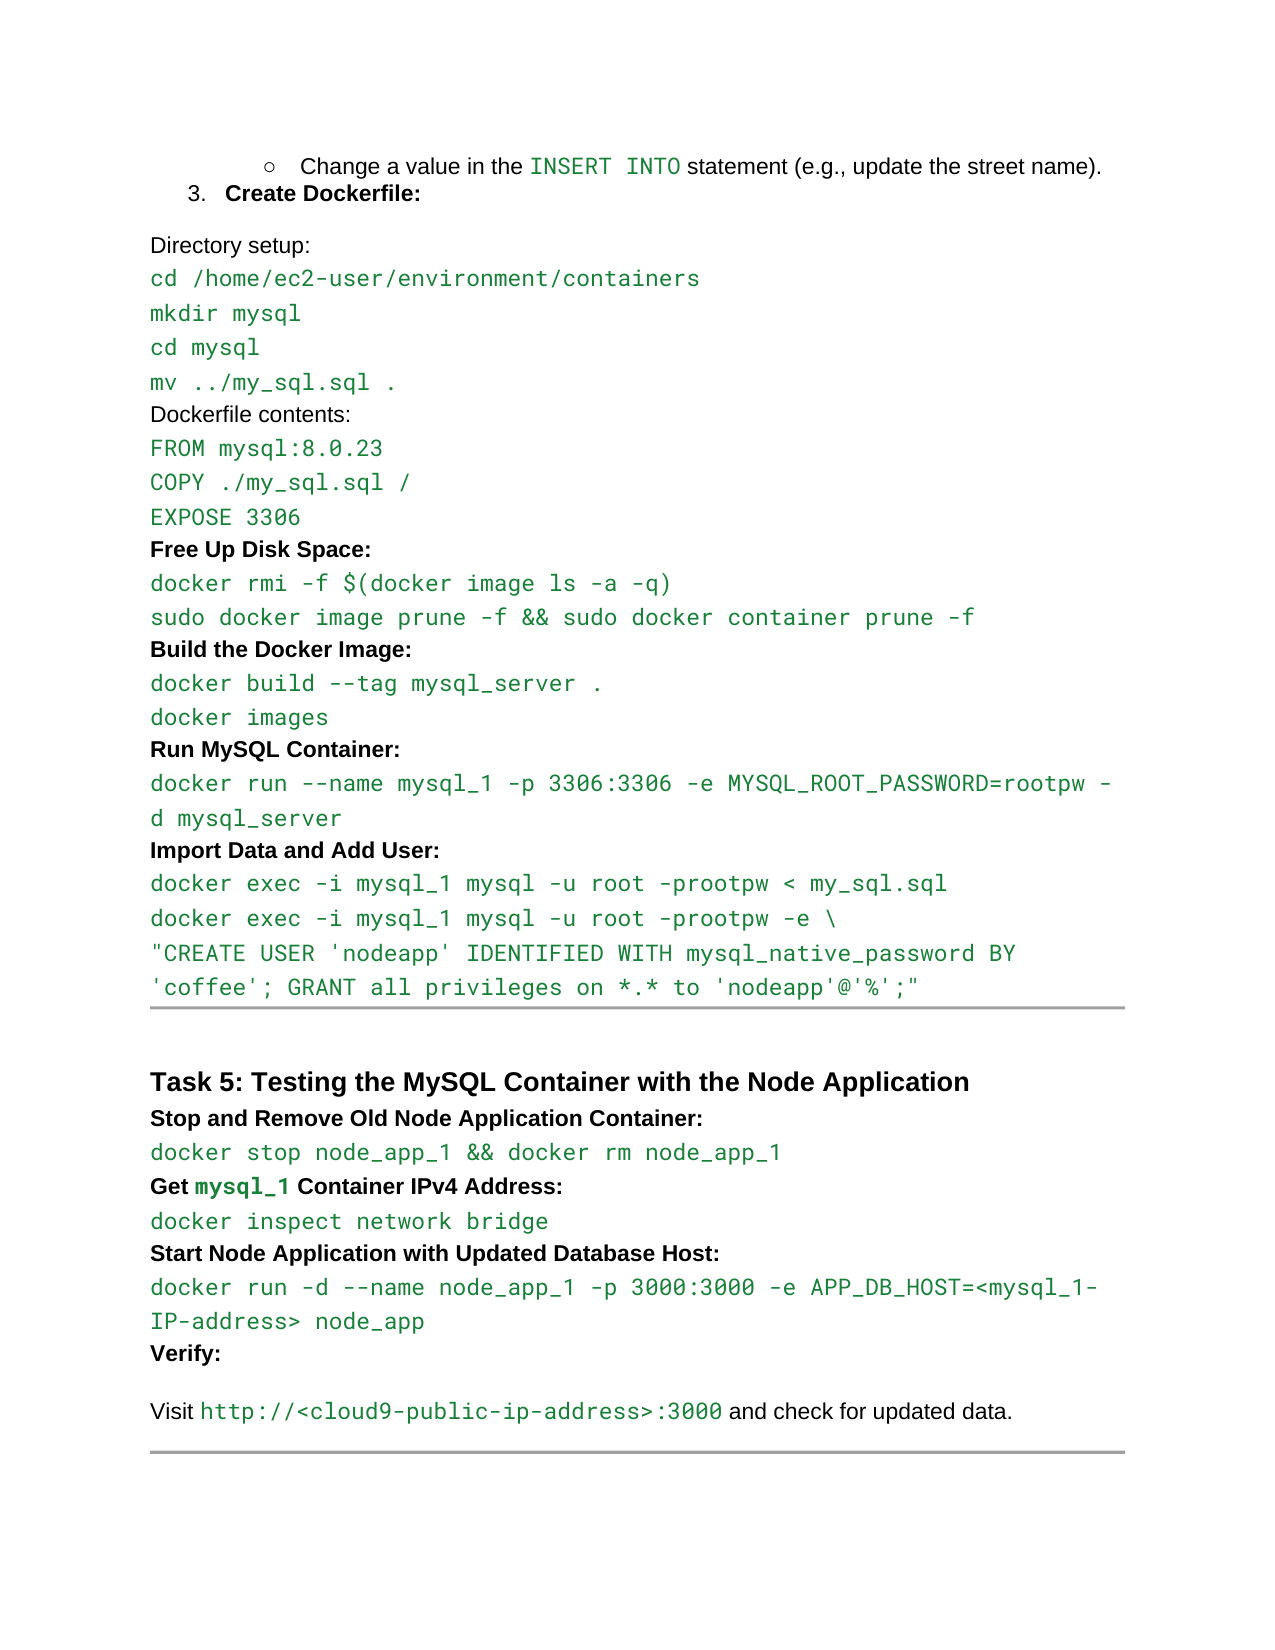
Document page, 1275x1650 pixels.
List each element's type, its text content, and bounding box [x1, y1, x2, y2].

text mv ../my_sql.sql . [150, 366, 1125, 397]
text Start Node Application with Updated Database Host: docker run -d --name node_app_1 -p 3000:3000 -e APP_DB_HOST=<mysql_1-IP-address> node_app [150, 1240, 1125, 1336]
text Free Up Disk Space: docker rmi -f $(docker image ls -a -q) [150, 536, 1125, 597]
list Create Dockerfile: [187, 180, 1125, 207]
text Run MySQL Container: docker run --name mysql_1 -p 3306:3306 -e MYSQL_ROOT_PASSWORD=rootpw -d mysql_server [150, 736, 1125, 832]
text Visit http://<cloud9-public-ip-address>:3000 and check for updated data. [150, 1396, 1125, 1426]
subtitle Task 5: Testing the MySQL Container with the Node Application [150, 1066, 1125, 1097]
text Get mysql_1 Container IPv4 Address: docker inspect network bridge [150, 1171, 1125, 1236]
list Change a value in the INSERT INTO statement (e.g., update the street name). [262, 150, 1125, 180]
text cd mysql [150, 332, 1125, 362]
text docker exec -i mysql_1 mysql -u root -prootpw -e \ [150, 902, 1125, 932]
text COPY ./my_sql.sql / [150, 467, 1125, 497]
text Dockerfile contents: FROM mysql:8.0.23 [150, 401, 1125, 462]
text EXPOSE 3306 [150, 501, 1125, 532]
text Stop and Remove Old Node Application Container: docker stop node_app_1 && docker rm node_app_1 [150, 1105, 1125, 1166]
text Import Data and Add User: docker exec -i mysql_1 mysql -u root -prootpw < my_sql.sql [150, 837, 1125, 898]
text Build the Docker Image: docker build --tag mysql_server . [150, 636, 1125, 697]
text sudo docker image prune -f && sudo docker container prune -f [150, 602, 1125, 632]
text docker images [150, 702, 1125, 732]
text Verify: [150, 1340, 1125, 1367]
text Directory setup: cd /home/ec2-user/environment/containers [150, 232, 1125, 293]
text mkdir mysql [150, 297, 1125, 327]
text "CREATE USER 'nodeapp' IDENTIFIED WITH mysql_native_password BY 'coffee'; GRANT all privileges on *.* to 'nodeapp'@'%';" [150, 937, 1125, 1002]
